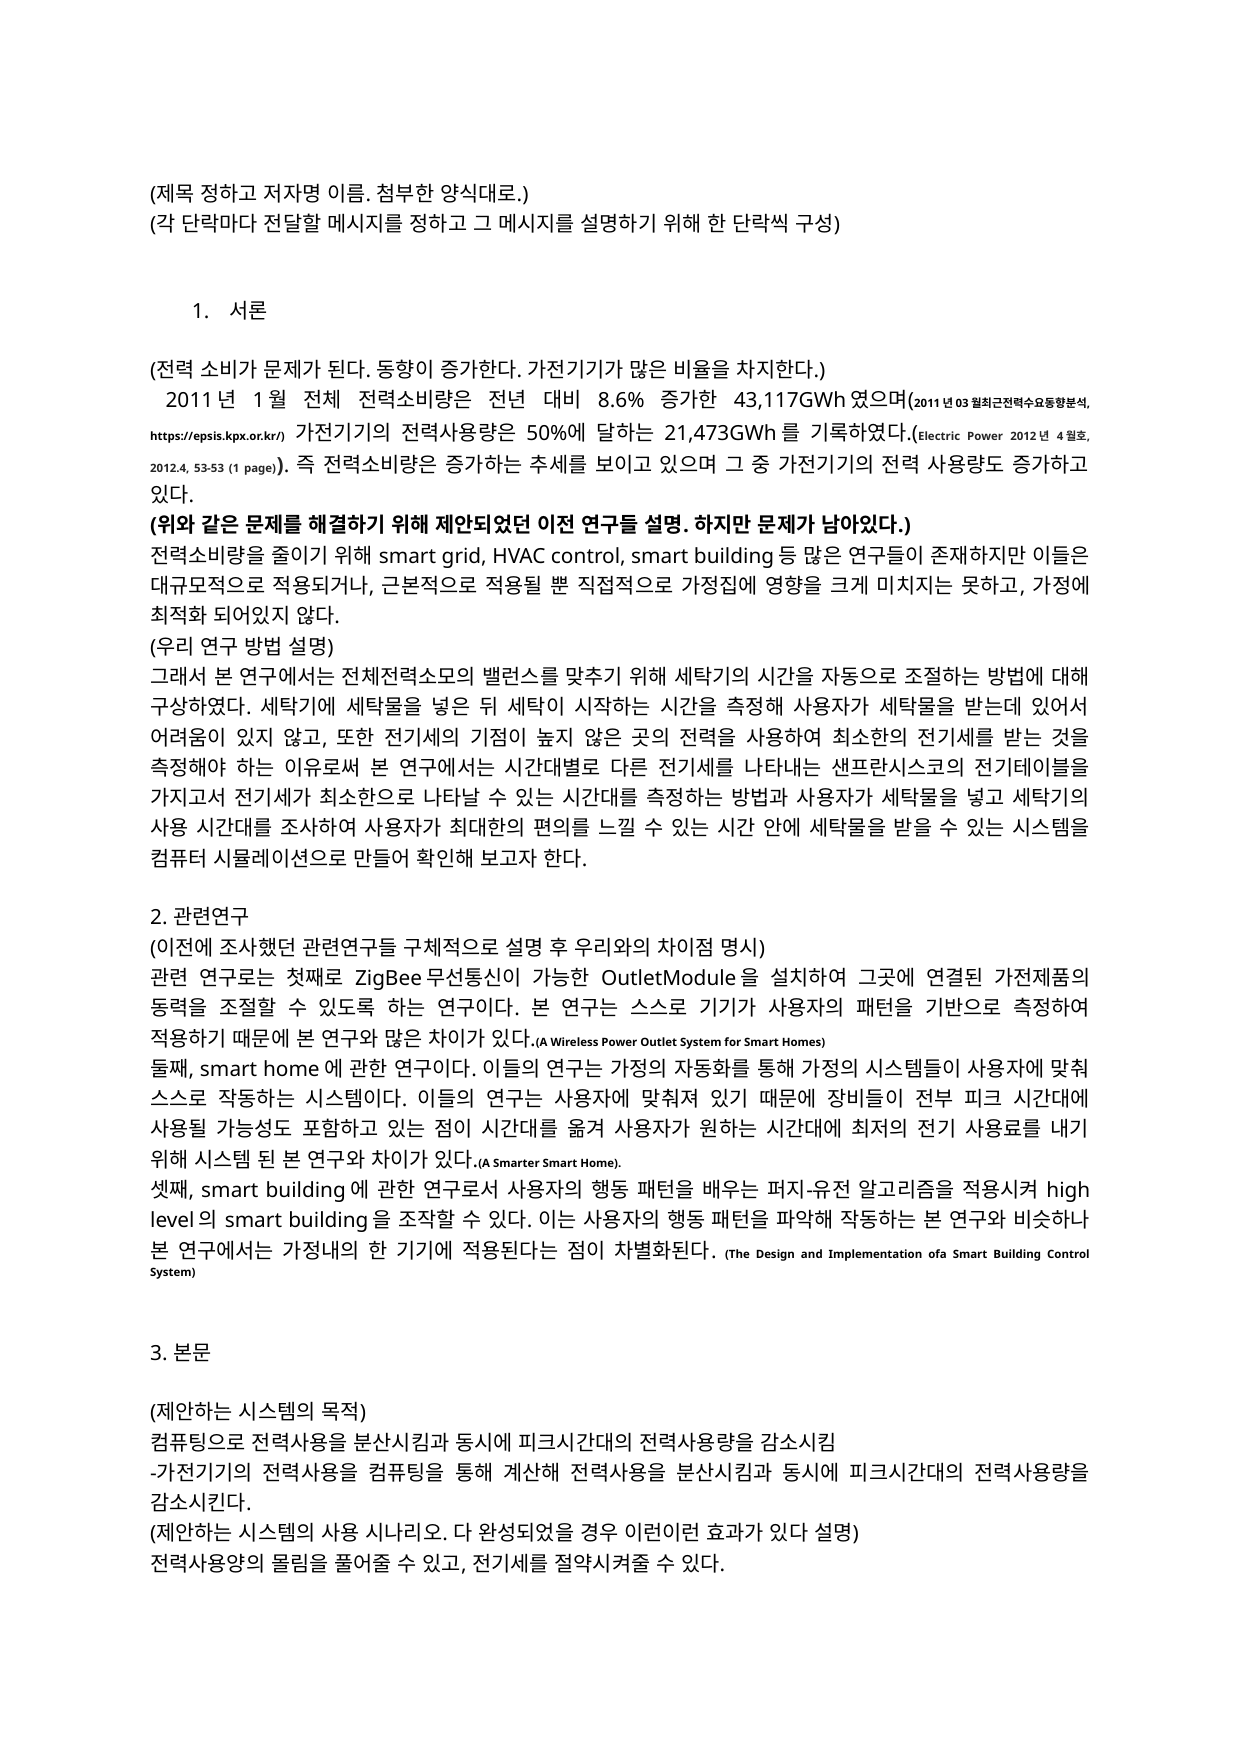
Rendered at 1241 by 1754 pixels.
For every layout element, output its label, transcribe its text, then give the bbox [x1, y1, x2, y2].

text 전력소비량을 줄이기 위해 smart grid, HVAC control, smart building등 많은 연구들이 존재하지만 이들은 대규모적으로 적용되거나, 근본적으로 적용될 뿐 직접적으로 가정집에 영향을 크게 미치지는 못하고, 가정에 최적화 되어있지 않다. [150, 539, 1090, 630]
text 컴퓨팅으로 전력사용을 분산시킴과 동시에 피크시간대의 전력사용량을 감소시킴 [150, 1426, 1090, 1456]
text 관련 연구로는 첫째로 ZigBee무선통신이 가능한 OutletModule을 설치하여 그곳에 연결된 가전제품의 동력을 조절할 수 있도록 하는 연구이다. 본 연구는 스스로 기기가 사용자의 패턴을 기반으로 측정하여 적용하기 때문에 본 연구와 많은 차이가 있다.(A Wireless Power Outlet System for Smart Homes) [150, 961, 1090, 1052]
text (우리 연구 방법 설명) [150, 630, 1090, 660]
text (각 단락마다 전달할 메시지를 정하고 그 메시지를 설명하기 위해 한 단락씩 구성) [150, 207, 1090, 238]
text (제안하는 시스템의 목적) [150, 1395, 1090, 1426]
text 2. 관련연구 [150, 901, 1090, 931]
text (전력 소비가 문제가 된다. 동향이 증가한다. 가전기기가 많은 비율을 차지한다.) [150, 353, 1090, 384]
text (위와 같은 문제를 해결하기 위해 제안되었던 이전 연구들 설명. 하지만 문제가 남아있다.) [150, 509, 1090, 539]
text 전력사용양의 몰림을 풀어줄 수 있고, 전기세를 절약시켜줄 수 있다. [150, 1547, 1090, 1577]
text 둘째, smart home에 관한 연구이다. 이들의 연구는 가정의 자동화를 통해 가정의 시스템들이 사용자에 맞춰 스스로 작동하는 시스템이다. 이들의 연구는 사용자에 맞춰져 있기 때문에 장비들이 전부 피크 시간대에 사용될 가능성도 포함하고 있는 점이 시간대를 옮겨 사용자가 원하는 시간대에 최저의 전기 사용료를 내기 위해 시스템 된 본 연구와 차이가 있다.(A Smarter Smart Home). [150, 1052, 1090, 1173]
text (이전에 조사했던 관련연구들 구체적으로 설명 후 우리와의 차이점 명시) [150, 931, 1090, 961]
text (제목 정하고 저자명 이름. 첨부한 양식대로.) [150, 177, 1090, 207]
text (제안하는 시스템의 사용 시나리오. 다 완성되었을 경우 이런이런 효과가 있다 설명) [150, 1517, 1090, 1547]
text -가전기기의 전력사용을 컴퓨팅을 통해 계산해 전력사용을 분산시킴과 동시에 피크시간대의 전력사용량을 감소시킨다. [150, 1456, 1090, 1517]
text 그래서 본 연구에서는 전체전력소모의 밸런스를 맞추기 위해 세탁기의 시간을 자동으로 조절하는 방법에 대해 구상하였다. 세탁기에 세탁물을 넣은 뒤 세탁이 시작하는 시간을 측정해 사용자가 세탁물을 받는데 있어서 어려움이 있지 않고, 또한 전기세의 기점이 높지 않은 곳의 전력을 사용하여 최소한의 전기세를 받는 것을 측정해야 하는 이유로써 본 연구에서는 시간대별로 다른 전기세를 나타내는 샌프란시스코의 전기테이블을 가지고서 전기세가 최소한으로 나타날 수 있는 시간대를 측정하는 방법과 사용자가 세탁물을 넣고 세탁기의 사용 시간대를 조사하여 사용자가 최대한의 편의를 느낄 수 있는 시간 안에 세탁물을 받을 수 있는 시스템을 컴퓨터 시뮬레이션으로 만들어 확인해 보고자 한다. [150, 660, 1090, 872]
text 2011년 1월 전체 전력소비량은 전년 대비 8.6% 증가한 43,117GWh였으며(2011년03월최근전력수요동향분석, https://epsis.kpx.or.kr/) 가전기기의 전력사용량은 50%에 달하는 21,473GWh를 기록하였다.(Electric Power 2012년 4월호, 2012.4, 53-53 (1 page)). 즉 전력소비량은 증가하는 추세를 보이고 있으며 그 중 가전기기의 전력 사용량도 증가하고 있다. [150, 384, 1090, 509]
text 셋째, smart building에 관한 연구로서 사용자의 행동 패턴을 배우는 퍼지-유전 알고리즘을 적용시켜 high level의 smart building을 조작할 수 있다. 이는 사용자의 행동 패턴을 파악해 작동하는 본 연구와 비슷하나 본 연구에서는 가정내의 한 기기에 적용된다는 점이 차별화된다. (The Design and Implementation ofa Smart Building Control System) [150, 1173, 1090, 1280]
list 서론 [192, 295, 1090, 325]
text 3. 본문 [150, 1337, 1090, 1367]
